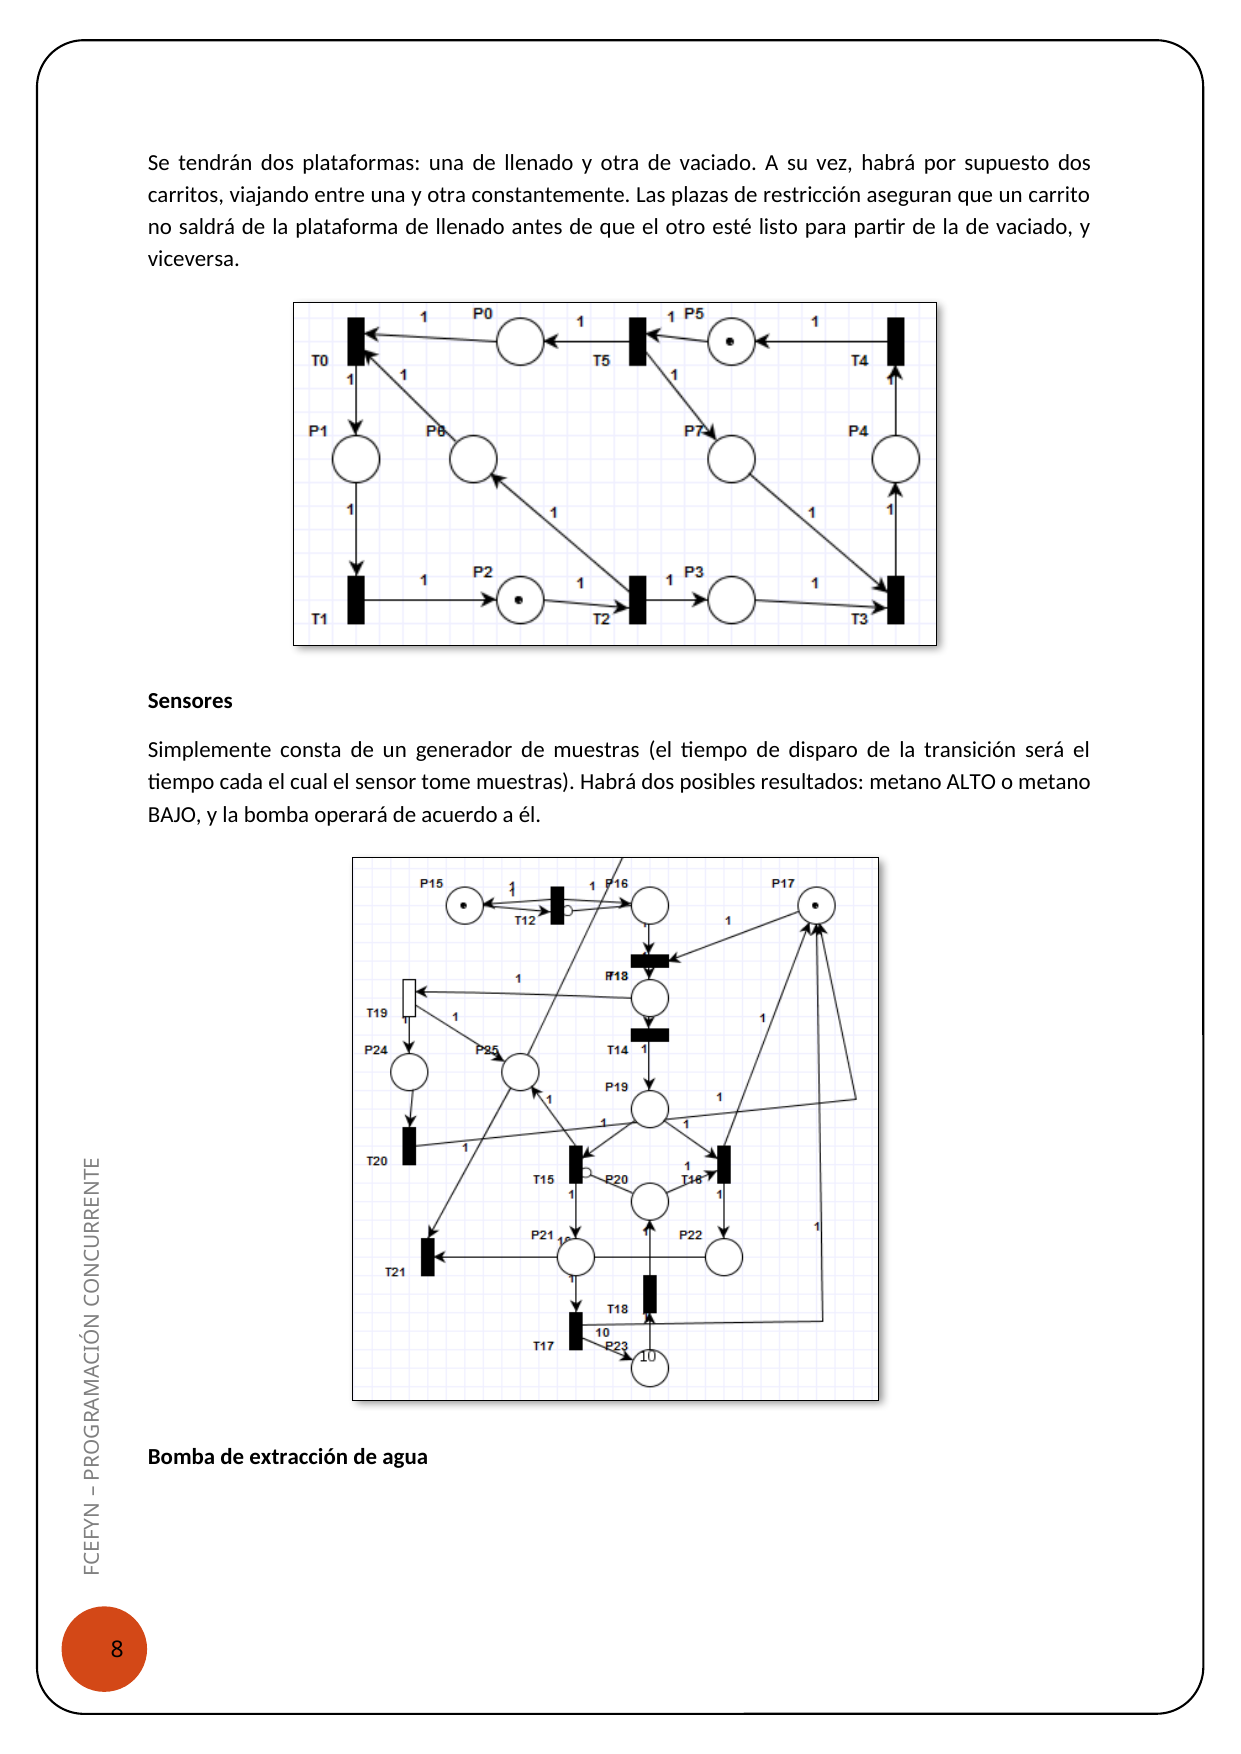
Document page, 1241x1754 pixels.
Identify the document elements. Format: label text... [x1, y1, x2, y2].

text Sensores [148, 686, 1092, 714]
picture [294, 303, 936, 645]
picture [353, 858, 878, 1400]
text Se tendrán dos plataformas: una de llenado y otra de vaciado. A su vez, habrá por supuesto dos carritos, viajando entre una y otra constantemente. Las plazas de restricción aseguran que un carrito no saldrá de la plataforma de llenado antes de que el otro esté listo para partir de la de vaciado, y viceversa. [148, 148, 1092, 272]
text Simplemente consta de un generador de muestras (el tiempo de disparo de la transición será el tiempo cada el cual el sensor tome muestras). Habrá dos posibles resultados: metano ALTO o metano BAJO, y la bomba operará de acuerdo a él. [148, 735, 1092, 828]
text Bomba de extracción de agua [148, 1442, 1092, 1470]
